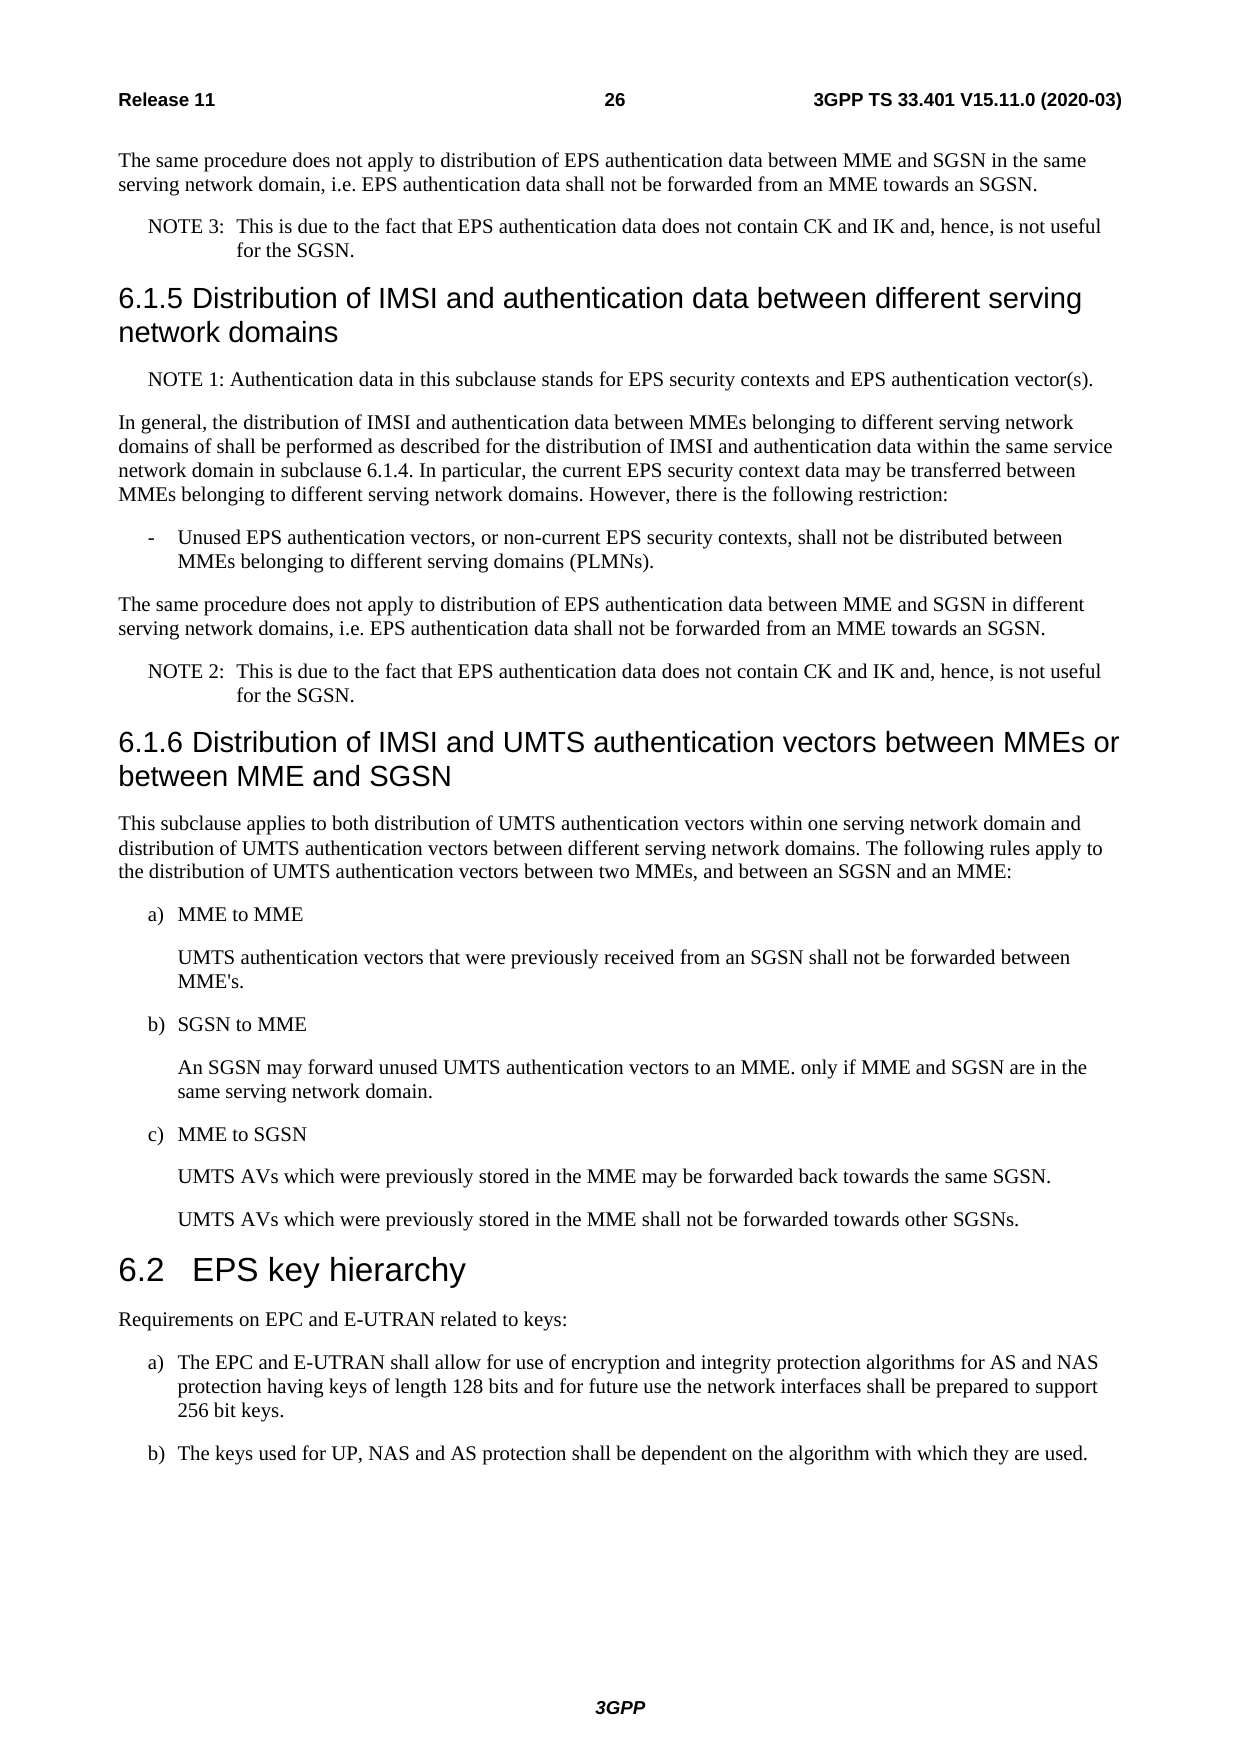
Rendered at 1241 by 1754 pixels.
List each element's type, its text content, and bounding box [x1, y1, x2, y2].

subtitle 6.1.5 Distribution of IMSI and authentication data between different serving network domains [118, 281, 1122, 348]
text a) The EPC and E-UTRAN shall allow for use of encryption and integrity protection algorithms for AS and NAS protection having keys of length 128 bits and for future use the network interfaces shall be prepared to support 256 bit keys. [148, 1350, 1122, 1422]
text b) The keys used for UP, NAS and AS protection shall be dependent on the algorithm with which they are used. [148, 1441, 1122, 1465]
text This subclause applies to both distribution of UMTS authentication vectors within one serving network domain and distribution of UMTS authentication vectors between different serving network domains. The following rules apply to the distribution of UMTS authentication vectors between two MMEs, and between an SGSN and an MME: [118, 811, 1122, 883]
text - Unused EPS authentication vectors, or non-current EPS security contexts, shall not be distributed between MMEs belonging to different serving domains (PLMNs). [148, 525, 1122, 573]
text NOTE 3: This is due to the fact that EPS authentication data does not contain CK and IK and, hence, is not useful for the SGSN. [148, 214, 1122, 262]
text UMTS AVs which were previously stored in the MME may be forwarded back towards the same SGSN. [177, 1164, 1122, 1188]
text UMTS AVs which were previously stored in the MME shall not be forwarded towards other SGSNs. [177, 1207, 1122, 1231]
text a) MME to MME [148, 902, 1122, 926]
text An SGSN may forward unused UMTS authentication vectors to an MME. only if MME and SGSN are in the same serving network domain. [177, 1055, 1122, 1103]
text b) SGSN to MME [148, 1012, 1122, 1036]
text NOTE 2: This is due to the fact that EPS authentication data does not contain CK and IK and, hence, is not useful for the SGSN. [148, 659, 1122, 707]
text In general, the distribution of IMSI and authentication data between MMEs belonging to different serving network domains of shall be performed as described for the distribution of IMSI and authentication data within the same service network domain in subclause 6.1.4. In particular, the current EPS security context data may be transferred between MMEs belonging to different serving network domains. However, there is the following restriction: [118, 410, 1122, 506]
text NOTE 1: Authentication data in this subclause stands for EPS security contexts and EPS authentication vector(s). [148, 367, 1122, 391]
text The same procedure does not apply to distribution of EPS authentication data between MME and SGSN in different serving network domains, i.e. EPS authentication data shall not be forwarded from an MME towards an SGSN. [118, 592, 1122, 640]
text c) MME to SGSN [148, 1122, 1122, 1146]
text UMTS authentication vectors that were previously received from an SGSN shall not be forwarded between MME's. [177, 945, 1122, 993]
subtitle 6.2 EPS key hierarchy [118, 1250, 1122, 1288]
subtitle 6.1.6 Distribution of IMSI and UMTS authentication vectors between MMEs or between MME and SGSN [118, 726, 1122, 793]
text Requirements on EPC and E-UTRAN related to keys: [118, 1307, 1122, 1331]
text The same procedure does not apply to distribution of EPS authentication data between MME and SGSN in the same serving network domain, i.e. EPS authentication data shall not be forwarded from an MME towards an SGSN. [118, 147, 1122, 196]
